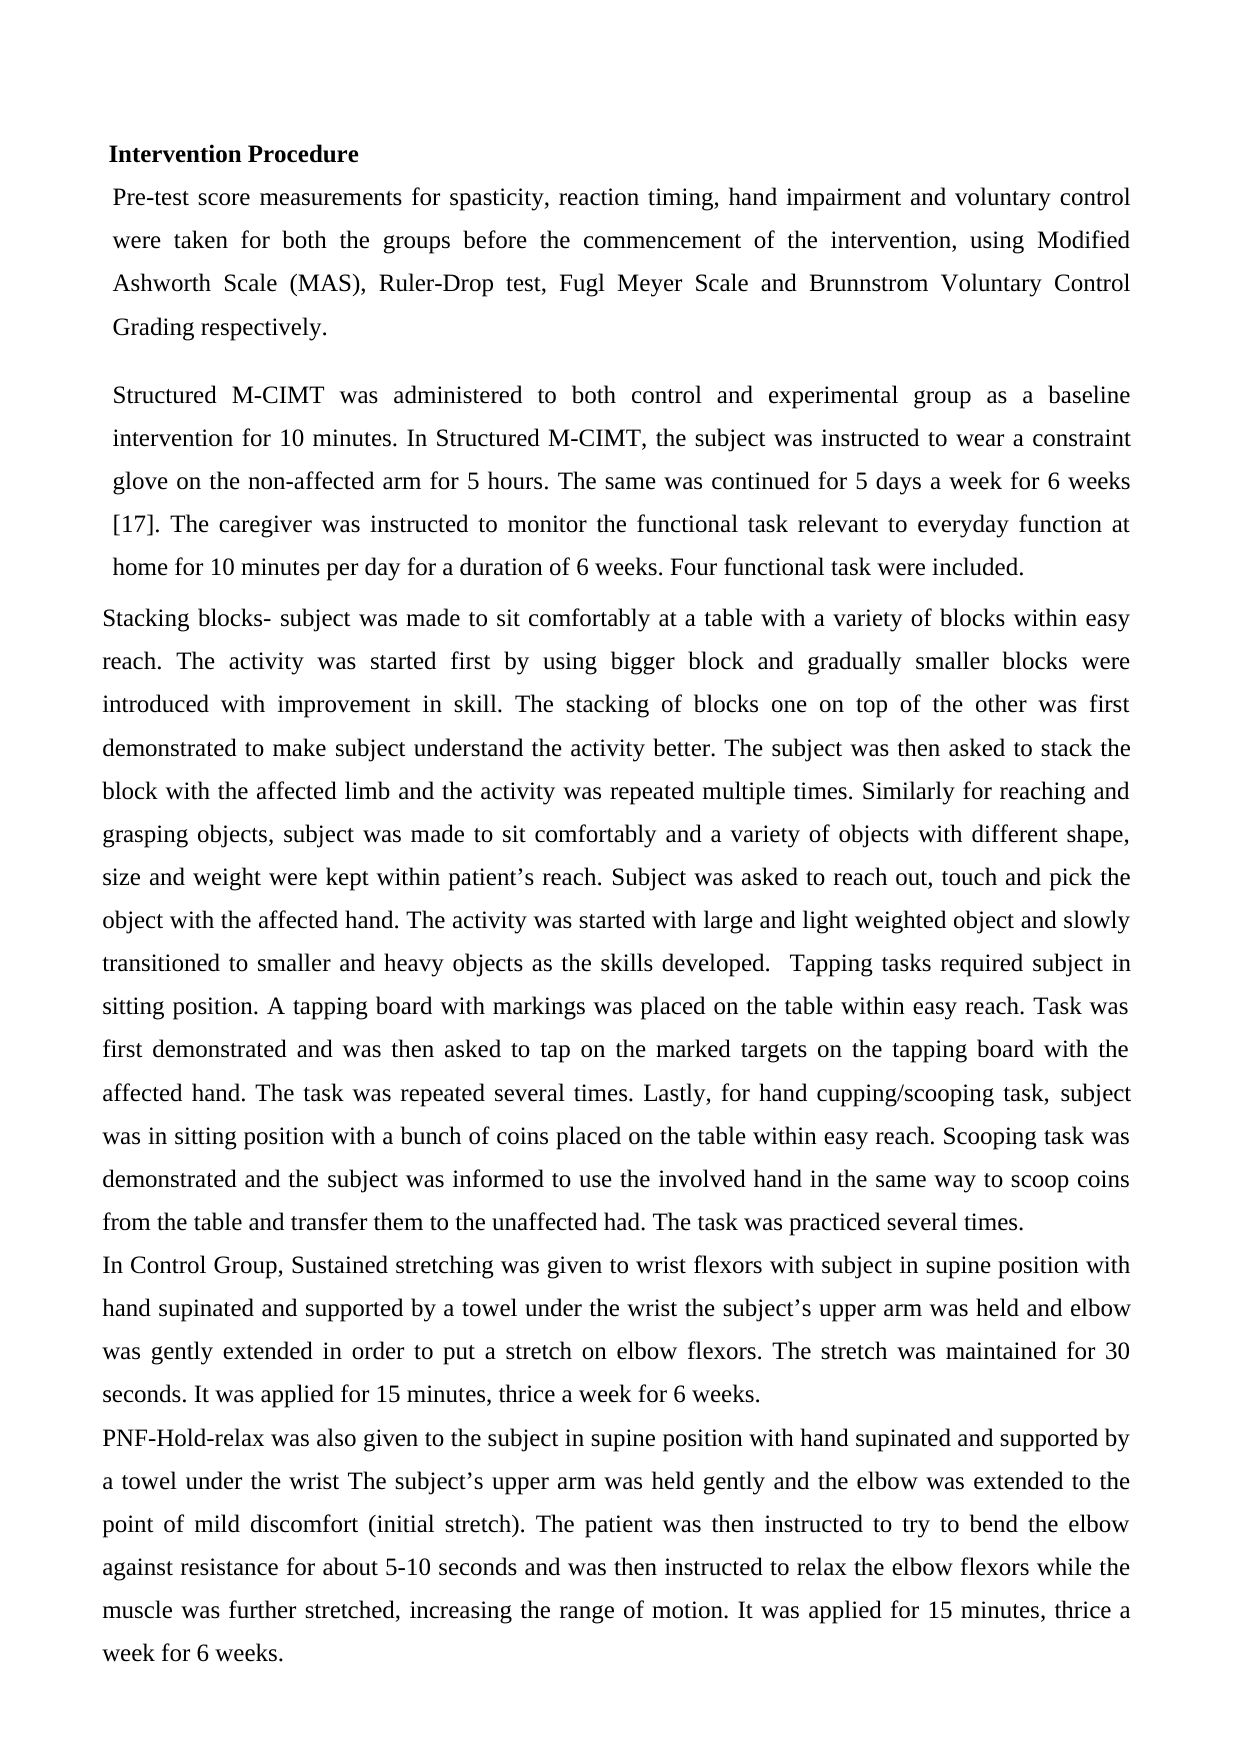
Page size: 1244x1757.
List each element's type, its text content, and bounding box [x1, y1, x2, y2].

subtitle Intervention Procedure [102, 139, 1132, 168]
text Structured M-CIMT was administered to both control and experimental group as a baseline intervention for 10 minutes. In Structured M-CIMT, the subject was instructed to wear a constraint glove on the non-affected arm for 5 hours. The same was continued for 5 days a week for 6 weeks [17]. The caregiver was instructed to monitor the functional task relevant to everyday function at home for 10 minutes per day for a duration of 6 weeks. Four functional task were included. [112, 380, 1132, 581]
text Pre-test score measurements for spasticity, reaction timing, hand impairment and voluntary control were taken for both the groups before the commencement of the intervention, using Modified Ashworth Scale (MAS), Ruler-Drop test, Fugl Meyer Scale and Brunnstrom Voluntary Control Grading respectively. [112, 182, 1132, 340]
text PNF-Hold-relax was also given to the subject in supine position with hand supinated and supported by a towel under the wrist The subject’s upper arm was held gently and the elbow was extended to the point of mild discomfort (initial stretch). The patient was then instructed to try to bend the elbow against resistance for about 5-10 seconds and was then instructed to relax the elbow flexors while the muscle was further stretched, increasing the range of motion. It was applied for 15 minutes, thrice a week for 6 weeks. [102, 1423, 1132, 1667]
text Stacking blocks- subject was made to sit comfortably at a table with a variety of blocks within easy reach. The activity was started first by using bigger block and gradually smaller blocks were introduced with improvement in skill. The stacking of blocks one on top of the other was first demonstrated to make subject understand the activity better. The subject was then asked to stack the block with the affected limb and the activity was repeated multiple times. Similarly for reaching and grasping objects, subject was made to sit comfortably and a variety of objects with different shape, size and weight were kept within patient’s reach. Subject was asked to reach out, touch and pick the object with the affected hand. The activity was started with large and light weighted object and slowly transitioned to smaller and heavy objects as the skills developed. ​Tapping tasks required subject in sitting position. A tapping board with markings was placed on the table within easy reach. Task was first demonstrated and was then asked to tap on the marked targets on the tapping board with the affected hand. The task was repeated several times. Lastly, for hand cupping/scooping task, subject was in sitting position with a bunch of coins placed on the table within easy reach. Scooping task was demonstrated and the subject was informed to use the involved hand in the same way to scoop coins from the table and transfer them to the unaffected had. The task was practiced several times. [102, 603, 1131, 1236]
text In Control Group, Sustained stretching was given to wrist flexors with subject in supine position with hand supinated and supported by a towel under the wrist the subject’s upper arm was held and elbow was gently extended in order to put a stretch on elbow flexors. The stretch was maintained for 30 seconds. It was applied for 15 minutes, thrice a week for 6 weeks. [102, 1250, 1132, 1408]
